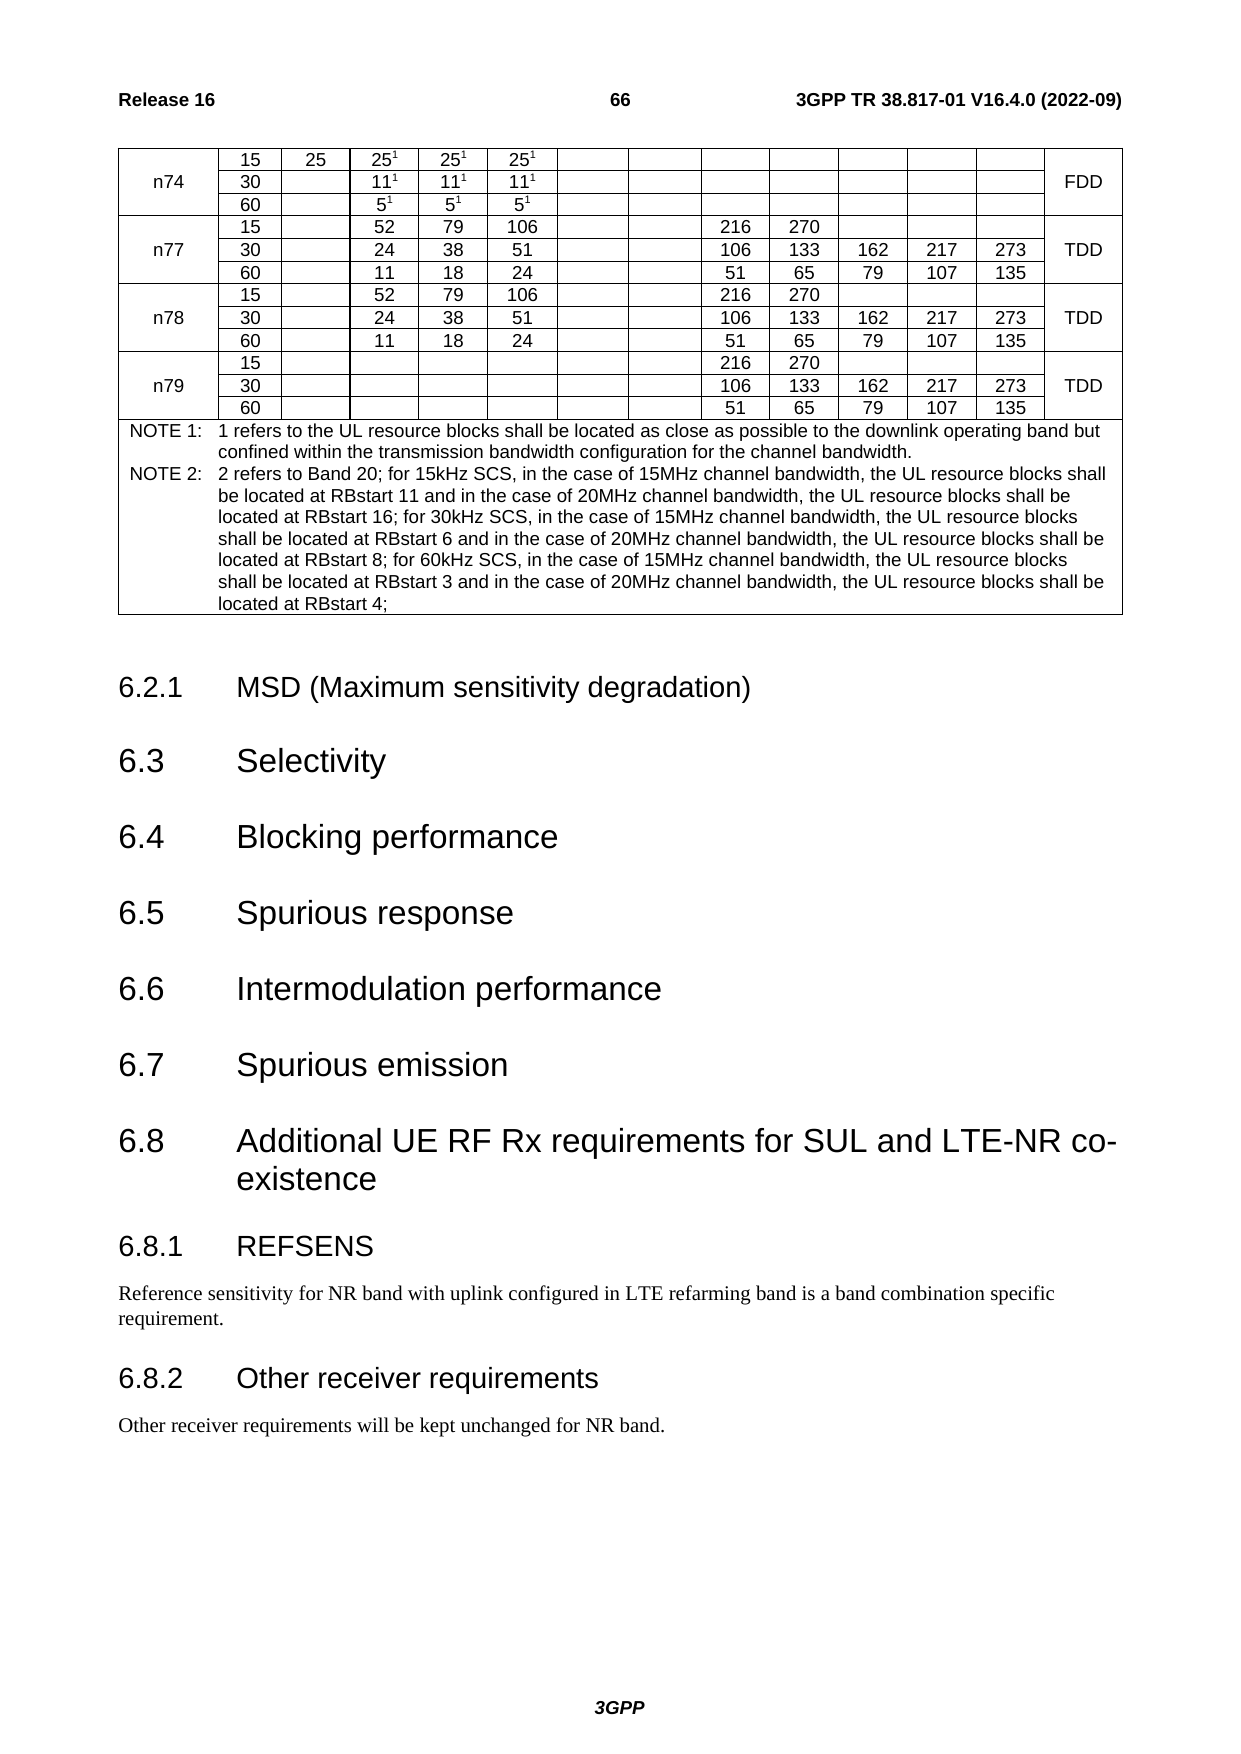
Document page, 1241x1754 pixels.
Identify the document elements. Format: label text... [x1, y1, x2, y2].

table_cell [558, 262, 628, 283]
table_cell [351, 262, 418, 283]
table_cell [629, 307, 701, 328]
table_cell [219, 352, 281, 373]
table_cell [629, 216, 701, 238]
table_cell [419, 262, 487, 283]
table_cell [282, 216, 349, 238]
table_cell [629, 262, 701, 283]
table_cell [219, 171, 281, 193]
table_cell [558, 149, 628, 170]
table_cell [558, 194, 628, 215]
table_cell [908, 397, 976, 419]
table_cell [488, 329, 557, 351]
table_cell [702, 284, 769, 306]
subtitle 6.8.2 Other receiver requirements [118, 1361, 1122, 1394]
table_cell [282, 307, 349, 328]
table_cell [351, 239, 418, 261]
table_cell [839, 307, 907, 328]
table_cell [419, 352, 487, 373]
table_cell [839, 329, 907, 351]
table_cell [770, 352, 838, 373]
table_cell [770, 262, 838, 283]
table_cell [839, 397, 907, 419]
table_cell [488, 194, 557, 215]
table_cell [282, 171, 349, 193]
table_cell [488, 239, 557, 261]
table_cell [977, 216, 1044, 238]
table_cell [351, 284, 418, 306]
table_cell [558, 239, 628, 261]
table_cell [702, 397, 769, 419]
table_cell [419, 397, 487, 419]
text Other receiver requirements will be kept unchanged for NR band. [118, 1413, 1122, 1437]
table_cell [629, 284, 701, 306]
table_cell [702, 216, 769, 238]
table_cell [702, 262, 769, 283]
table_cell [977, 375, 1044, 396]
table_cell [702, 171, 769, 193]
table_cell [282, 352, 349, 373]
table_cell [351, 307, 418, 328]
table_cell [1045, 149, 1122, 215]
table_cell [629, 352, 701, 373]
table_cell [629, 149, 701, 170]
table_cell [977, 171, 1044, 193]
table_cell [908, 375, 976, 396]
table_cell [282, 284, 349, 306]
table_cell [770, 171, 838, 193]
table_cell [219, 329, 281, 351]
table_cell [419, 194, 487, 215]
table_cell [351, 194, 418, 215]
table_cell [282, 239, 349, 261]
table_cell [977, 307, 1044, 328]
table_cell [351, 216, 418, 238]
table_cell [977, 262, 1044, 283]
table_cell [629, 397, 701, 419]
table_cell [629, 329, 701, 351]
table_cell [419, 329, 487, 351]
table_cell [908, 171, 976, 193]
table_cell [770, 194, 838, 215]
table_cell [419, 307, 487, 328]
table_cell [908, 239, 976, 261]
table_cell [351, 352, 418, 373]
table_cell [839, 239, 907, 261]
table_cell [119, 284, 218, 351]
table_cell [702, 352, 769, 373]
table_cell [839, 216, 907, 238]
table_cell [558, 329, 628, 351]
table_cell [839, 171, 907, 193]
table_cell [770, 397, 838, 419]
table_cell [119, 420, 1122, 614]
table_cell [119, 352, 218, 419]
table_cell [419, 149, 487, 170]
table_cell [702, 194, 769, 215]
subtitle 6.4 Blocking performance [118, 817, 1122, 856]
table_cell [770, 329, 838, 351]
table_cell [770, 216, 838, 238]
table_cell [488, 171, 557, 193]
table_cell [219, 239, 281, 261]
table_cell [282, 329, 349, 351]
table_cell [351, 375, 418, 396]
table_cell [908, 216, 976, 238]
text Reference sensitivity for NR band with uplink configured in LTE refarming band is a band combination specific requirement. [118, 1281, 1122, 1329]
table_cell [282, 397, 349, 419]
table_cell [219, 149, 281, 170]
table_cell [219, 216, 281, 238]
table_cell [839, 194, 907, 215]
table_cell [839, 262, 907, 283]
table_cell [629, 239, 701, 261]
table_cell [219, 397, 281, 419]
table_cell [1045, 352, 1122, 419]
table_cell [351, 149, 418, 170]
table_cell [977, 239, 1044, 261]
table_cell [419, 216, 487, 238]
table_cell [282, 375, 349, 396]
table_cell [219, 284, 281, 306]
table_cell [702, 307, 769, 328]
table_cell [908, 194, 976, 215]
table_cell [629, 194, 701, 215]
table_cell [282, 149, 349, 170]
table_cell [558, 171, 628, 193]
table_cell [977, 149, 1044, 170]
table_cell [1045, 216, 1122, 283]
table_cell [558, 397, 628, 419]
subtitle 6.6 Intermodulation performance [118, 969, 1122, 1007]
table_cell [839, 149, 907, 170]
subtitle 6.5 Spurious response [118, 893, 1122, 932]
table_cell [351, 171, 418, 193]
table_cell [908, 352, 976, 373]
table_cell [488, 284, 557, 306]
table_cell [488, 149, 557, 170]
subtitle 6.8.1 REFSENS [118, 1229, 1122, 1263]
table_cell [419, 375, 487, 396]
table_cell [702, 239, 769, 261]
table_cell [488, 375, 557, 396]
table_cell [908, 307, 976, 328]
subtitle 6.8 Additional UE RF Rx requirements for SUL and LTE-NR co-existence [118, 1121, 1122, 1198]
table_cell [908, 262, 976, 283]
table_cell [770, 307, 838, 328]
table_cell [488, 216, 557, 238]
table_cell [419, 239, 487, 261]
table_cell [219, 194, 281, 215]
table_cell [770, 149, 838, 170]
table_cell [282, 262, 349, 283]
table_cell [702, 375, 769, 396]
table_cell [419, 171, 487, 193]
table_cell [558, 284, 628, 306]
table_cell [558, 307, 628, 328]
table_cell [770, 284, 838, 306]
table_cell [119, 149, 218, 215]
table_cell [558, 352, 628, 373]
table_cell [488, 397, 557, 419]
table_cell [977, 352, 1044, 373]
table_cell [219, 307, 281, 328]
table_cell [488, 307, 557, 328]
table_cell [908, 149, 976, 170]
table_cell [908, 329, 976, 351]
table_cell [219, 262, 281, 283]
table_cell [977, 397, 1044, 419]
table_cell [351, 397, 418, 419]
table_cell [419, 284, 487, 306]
subtitle 6.3 Selectivity [118, 741, 1122, 780]
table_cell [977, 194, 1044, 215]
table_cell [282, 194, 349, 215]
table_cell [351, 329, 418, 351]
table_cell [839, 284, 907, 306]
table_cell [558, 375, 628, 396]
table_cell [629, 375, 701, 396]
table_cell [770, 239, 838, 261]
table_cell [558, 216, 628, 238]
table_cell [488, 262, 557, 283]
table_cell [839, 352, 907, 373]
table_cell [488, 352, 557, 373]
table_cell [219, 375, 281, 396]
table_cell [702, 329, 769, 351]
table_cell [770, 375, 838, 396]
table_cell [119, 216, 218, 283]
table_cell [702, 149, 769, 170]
subtitle 6.7 Spurious emission [118, 1045, 1122, 1083]
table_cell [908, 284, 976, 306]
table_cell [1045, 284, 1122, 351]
subtitle 6.2.1 MSD (Maximum sensitivity degradation) [118, 670, 1122, 704]
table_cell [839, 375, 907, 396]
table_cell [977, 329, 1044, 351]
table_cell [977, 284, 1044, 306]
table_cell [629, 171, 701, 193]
